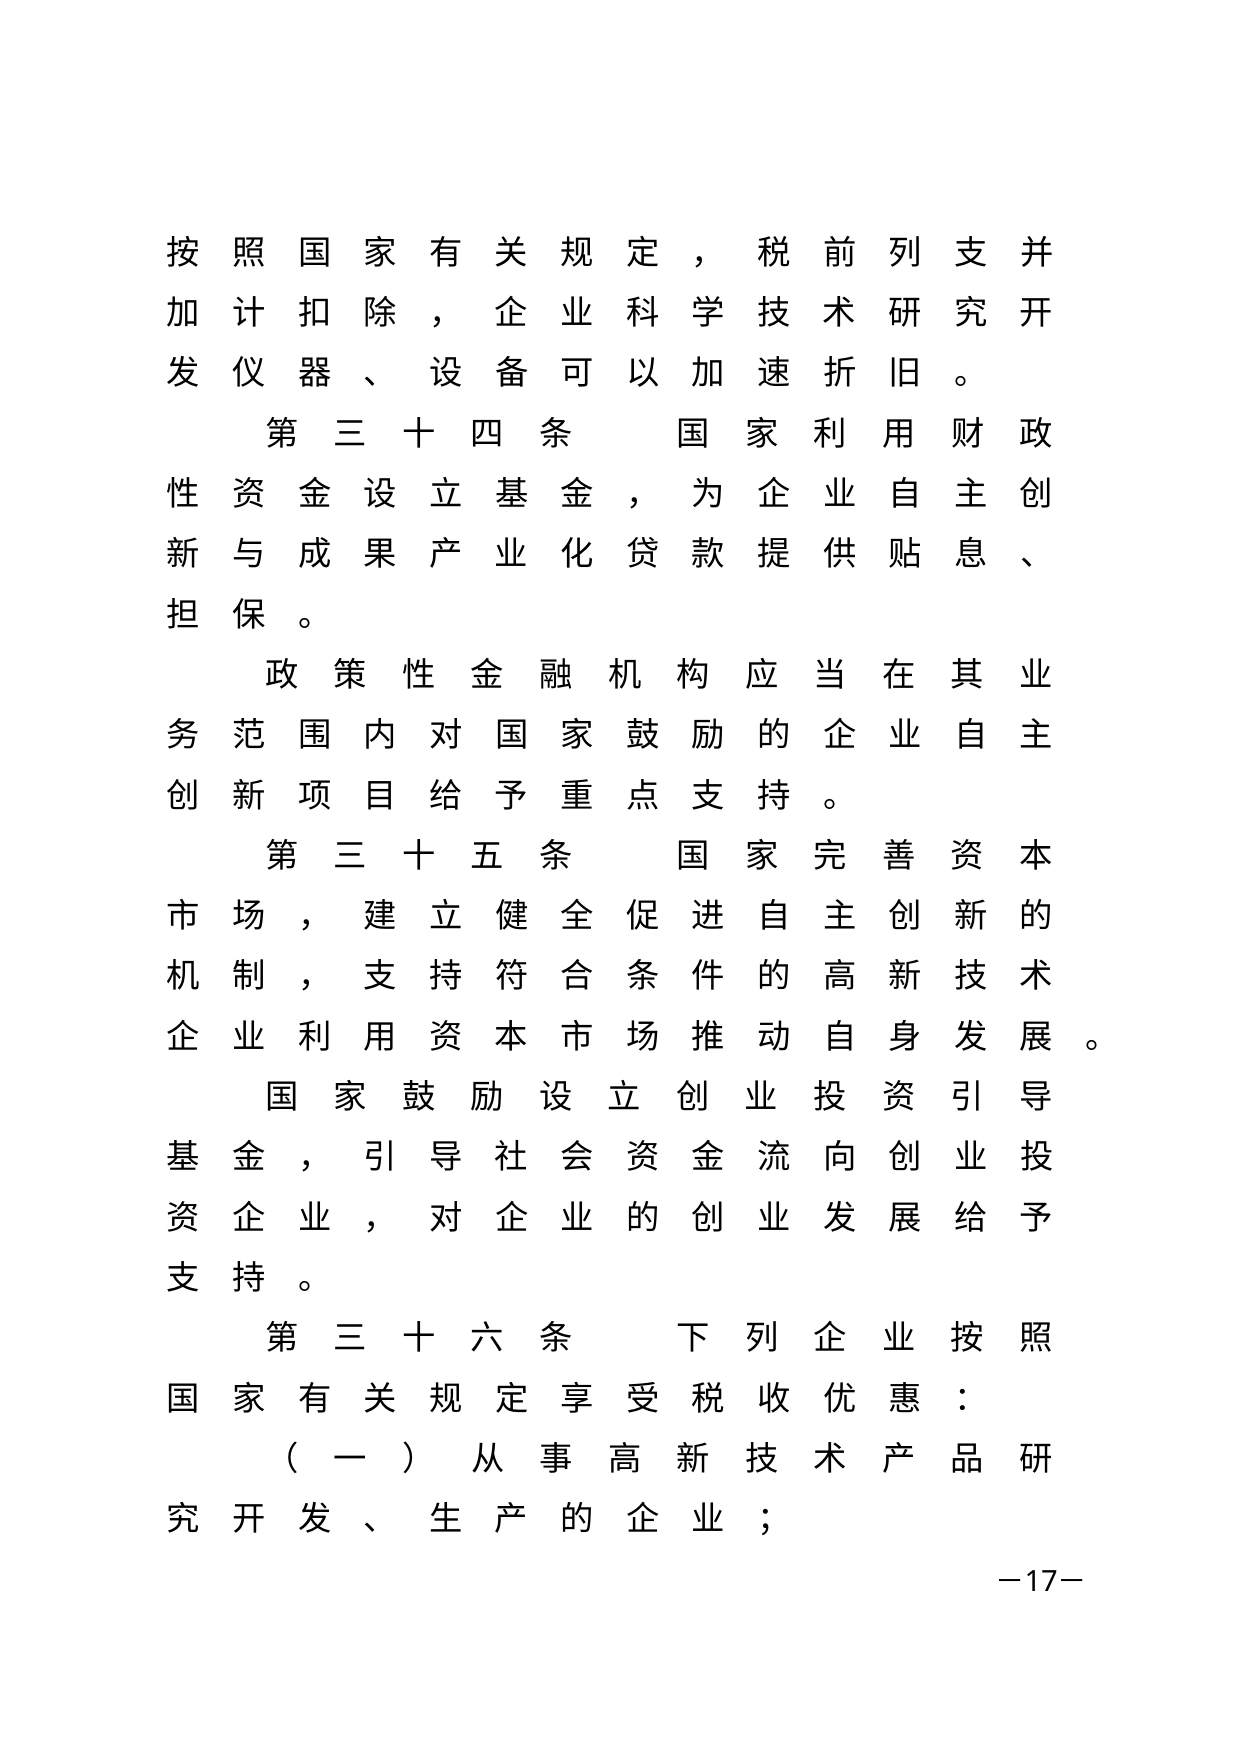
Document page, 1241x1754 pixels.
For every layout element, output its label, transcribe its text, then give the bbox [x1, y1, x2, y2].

text 第三十六条 下列企业按照国家有关规定享受税收优惠： [167, 1305, 1085, 1426]
text 第三十四条 国家利用财政性资金设立基金，为企业自主创新与成果产业化贷款提供贴息、担保。 [167, 400, 1085, 642]
text （一）从事高新技术产品研究开发、生产的企业； [167, 1426, 1085, 1546]
text 企业开发新技术、新产品、新工艺发生的研究开发费用可以按照国家有关规定，税前列支并加计扣除，企业科学技术研究开发仪器、设备可以加速折旧。 [167, 219, 1085, 400]
text 第三十五条 国家完善资本市场，建立健全促进自主创新的机制，支持符合条件的高新技术企业利用资本市场推动自身发展。 [167, 823, 1085, 1064]
text 国家鼓励设立创业投资引导基金，引导社会资金流向创业投资企业，对企业的创业发展给予支持。 [167, 1064, 1085, 1305]
text 政策性金融机构应当在其业务范围内对国家鼓励的企业自主创新项目给予重点支持。 [167, 642, 1085, 823]
